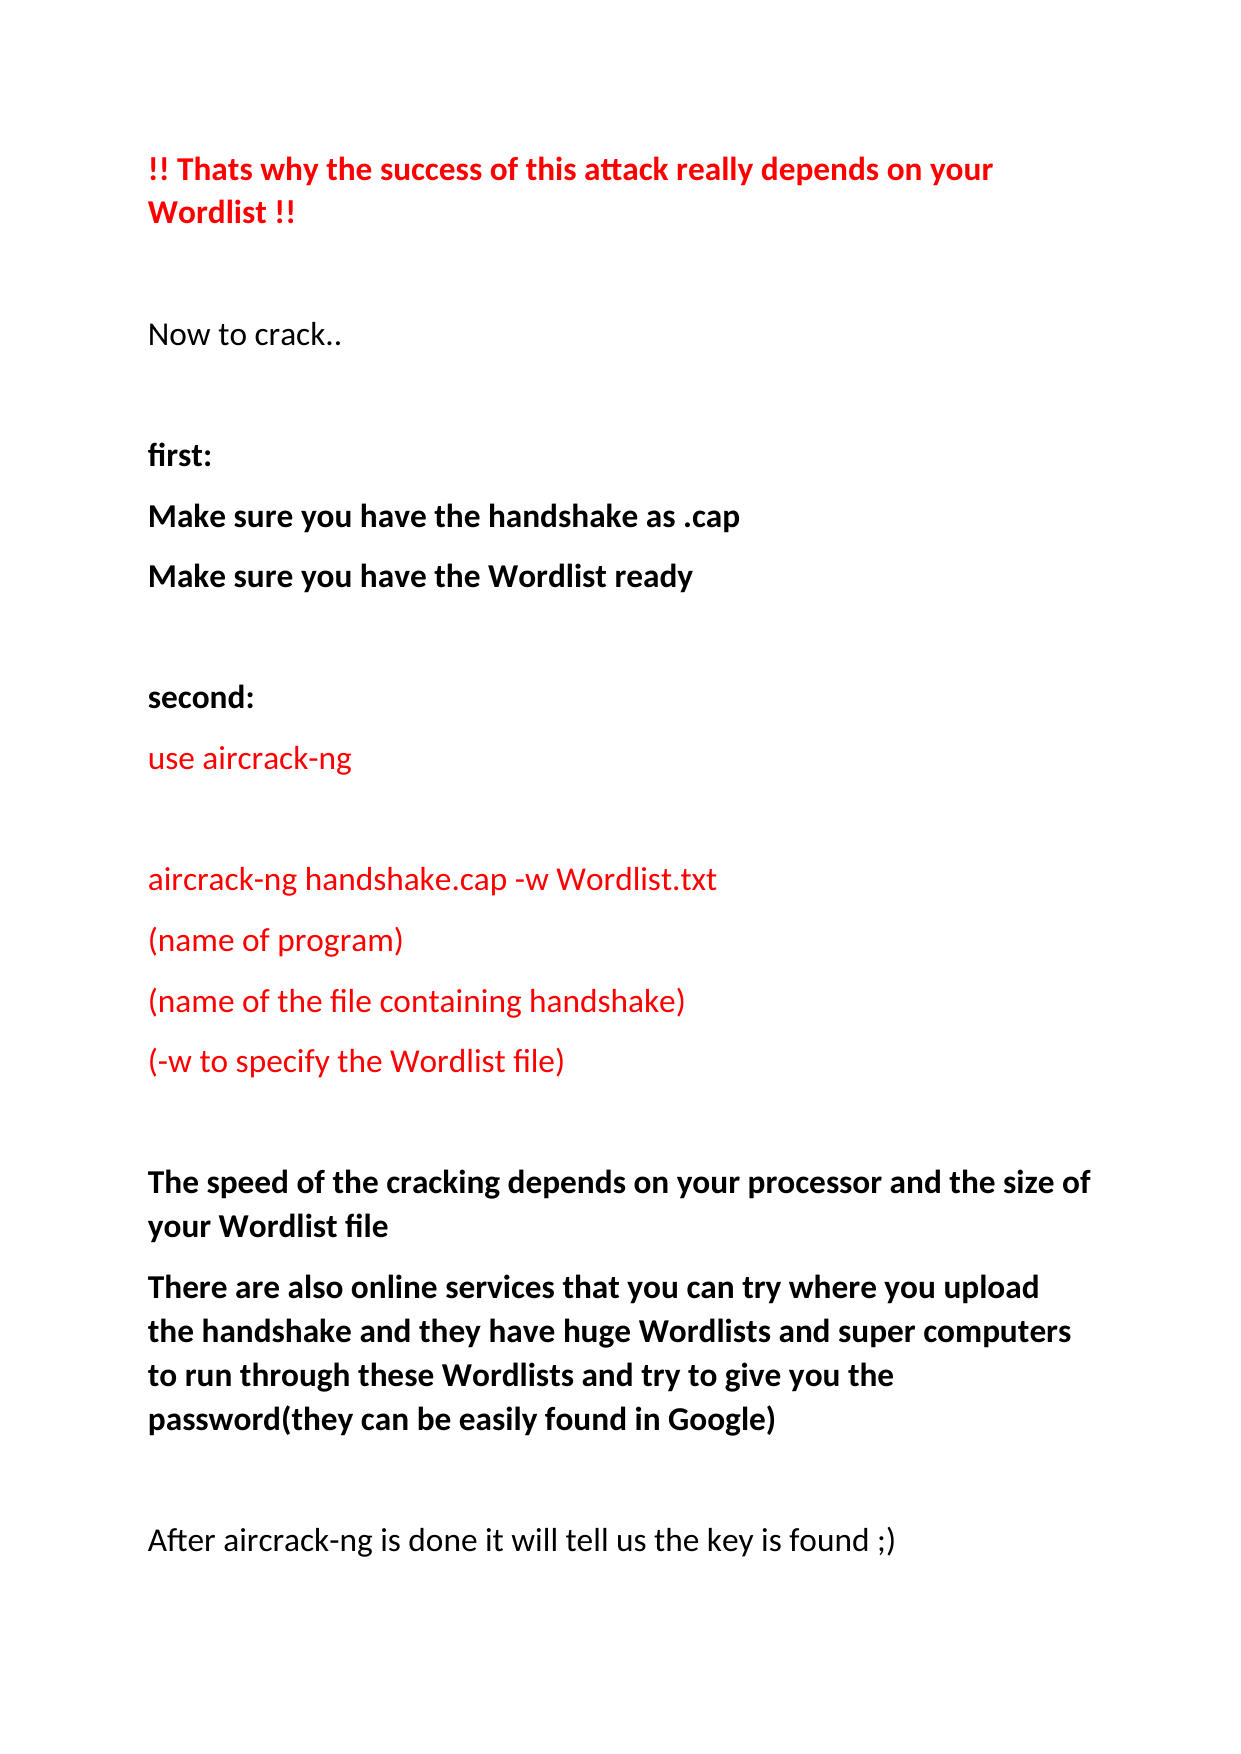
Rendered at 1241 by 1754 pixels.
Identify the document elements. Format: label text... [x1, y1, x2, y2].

text !! Thats why the success of this attack really depends on your Wordlist !! [148, 148, 1093, 232]
text first: [148, 434, 1093, 475]
text There are also online services that you can try where you upload the handshake and they have huge Wordlists and super computers to run through these Wordlists and try to give you the password(they can be easily found in Google) [148, 1266, 1093, 1439]
text (name of program) [148, 919, 1093, 960]
text The speed of the cracking depends on your processor and the size of your Wordlist file [148, 1162, 1093, 1246]
text aircrack-ng handshake.cap -w Wordlist.txt [148, 858, 1093, 899]
text Make sure you have the handshake as .cap [148, 495, 1093, 535]
text second: [148, 677, 1093, 717]
text (name of the file containing handshake) [148, 980, 1093, 1020]
text Now to crack.. [148, 313, 1093, 353]
text After aircrack-ng is done it will tell us the key is found ;) [148, 1519, 1093, 1560]
text Make sure you have the Wordlist ready [148, 555, 1093, 596]
text use aircrack-ng [148, 737, 1093, 778]
text (-w to specify the Wordlist file) [148, 1040, 1093, 1081]
